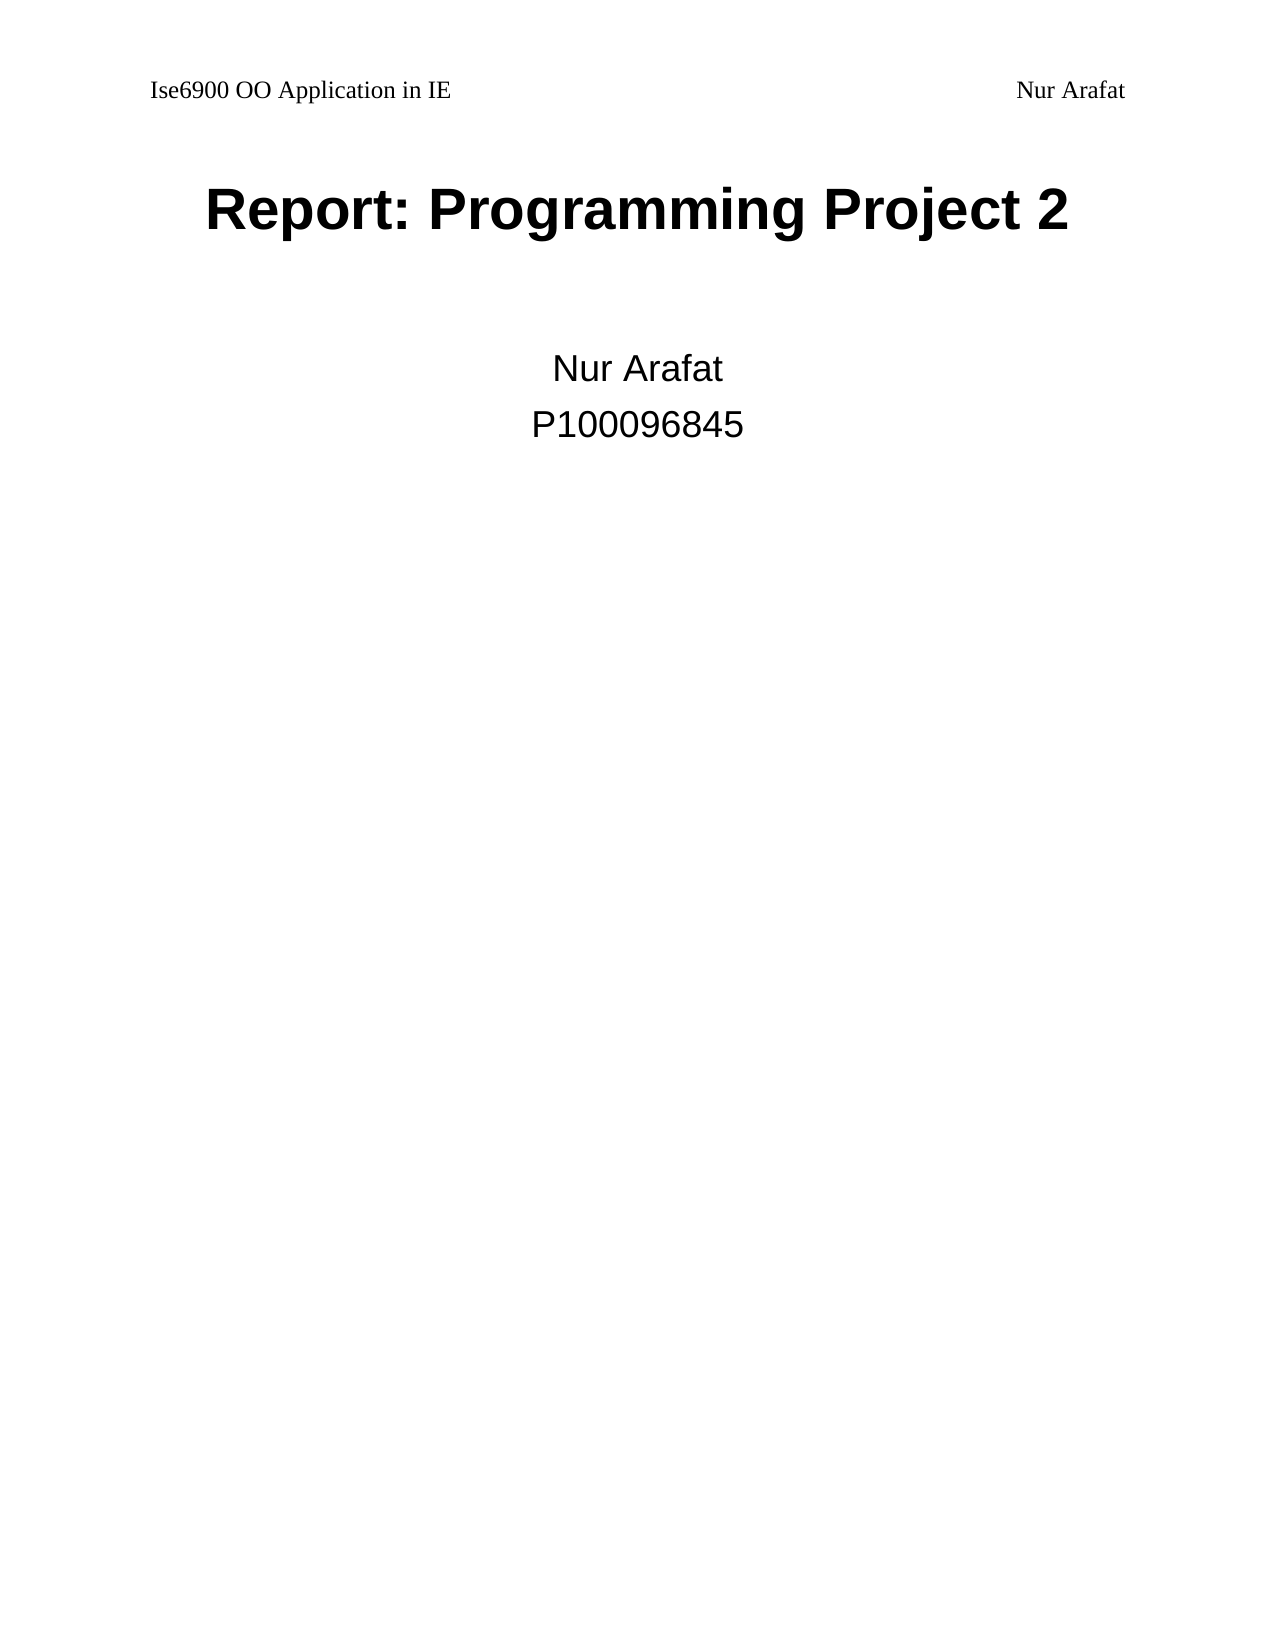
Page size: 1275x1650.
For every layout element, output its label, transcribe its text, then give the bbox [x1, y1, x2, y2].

subtitle P100096845 [150, 402, 1125, 445]
subtitle Nur Arafat [150, 347, 1125, 390]
title Report: Programming Project 2 [150, 175, 1125, 242]
